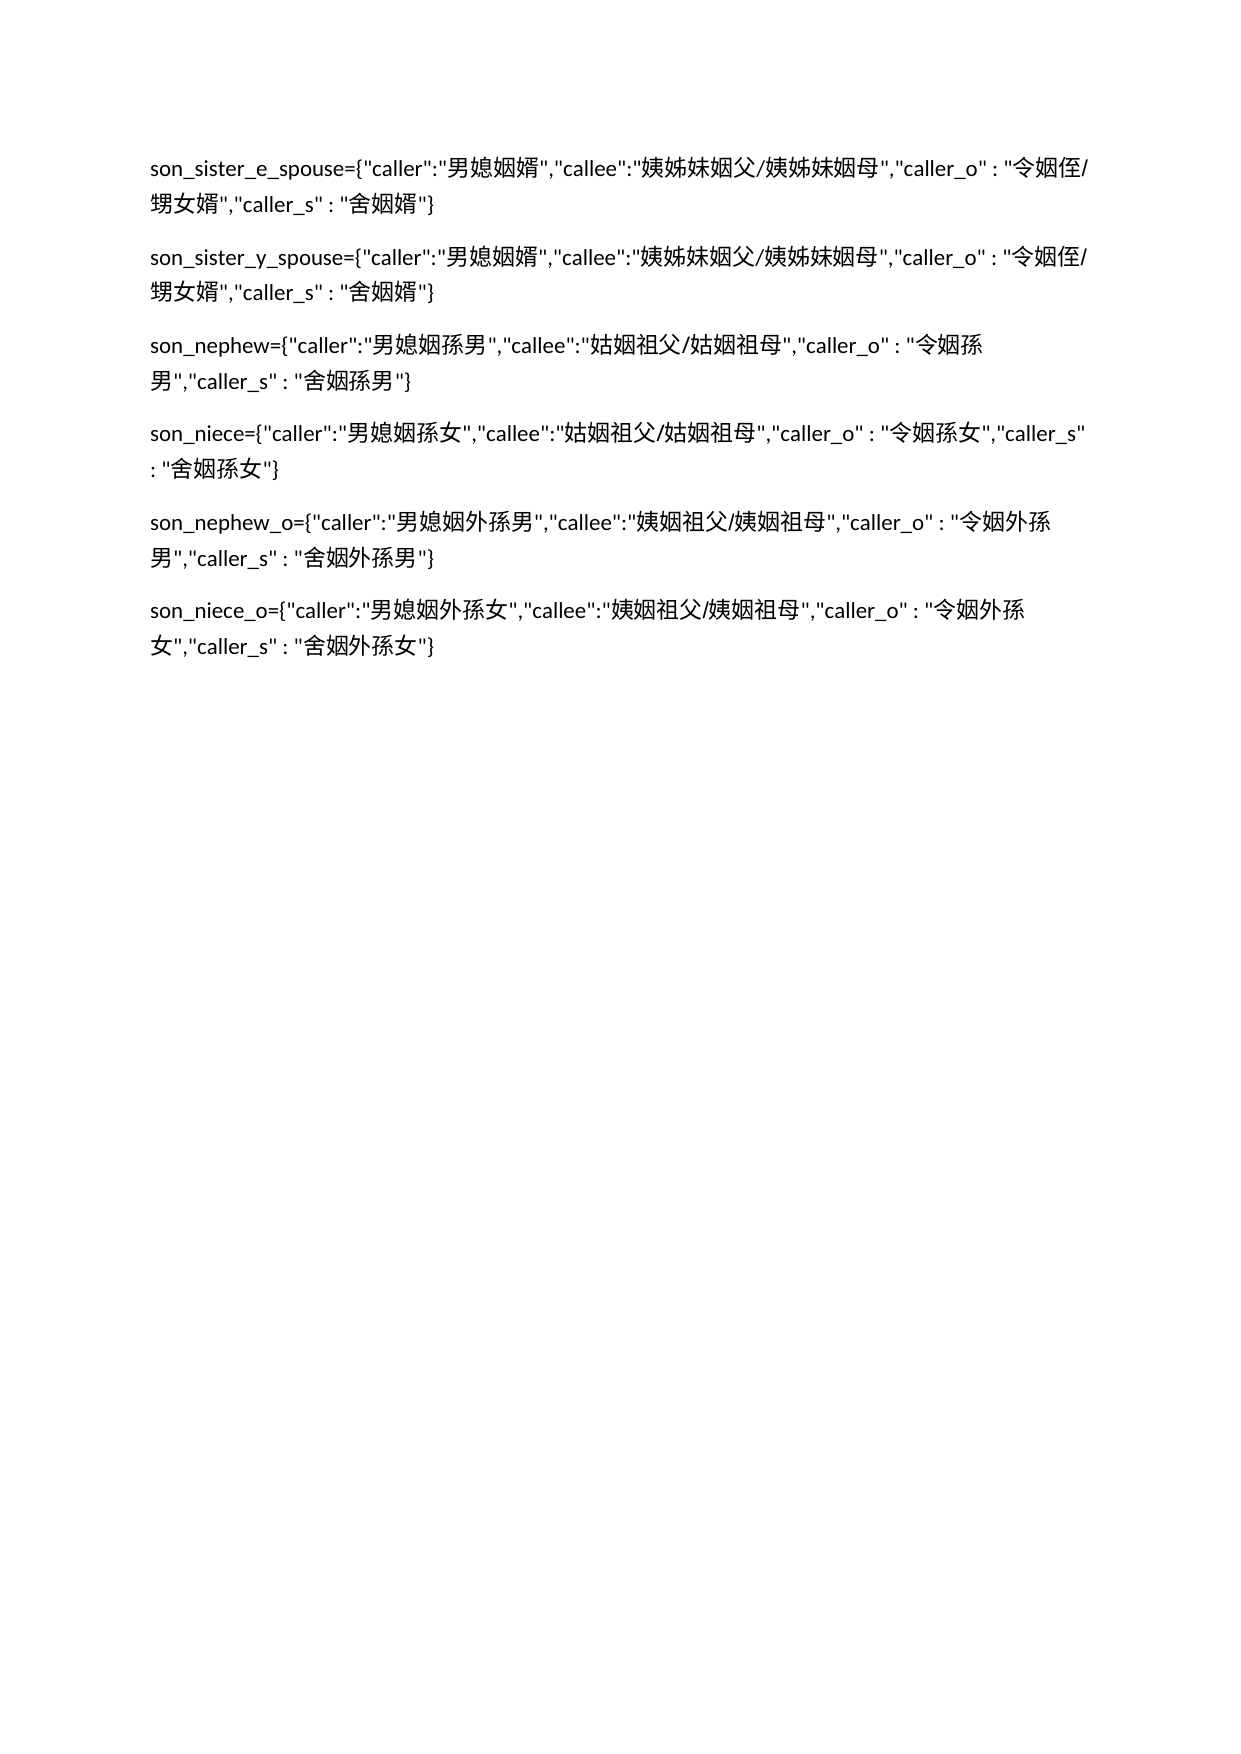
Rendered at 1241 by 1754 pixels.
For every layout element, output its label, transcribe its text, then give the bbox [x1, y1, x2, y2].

text son_nephew={"caller":"男媳姻孫男","callee":"姑姻祖父/姑姻祖母","caller_o" : "令姻孫男","caller_s" : "舍姻孫男"} [150, 327, 1090, 396]
text son_niece={"caller":"男媳姻孫女","callee":"姑姻祖父/姑姻祖母","caller_o" : "令姻孫女","caller_s" : "舍姻孫女"} [150, 415, 1090, 484]
text son_sister_e_spouse={"caller":"男媳姻婿","callee":"姨姊妹姻父/姨姊妹姻母","caller_o" : "令姻侄/甥女婿","caller_s" : "舍姻婿"} [150, 150, 1090, 219]
text son_sister_y_spouse={"caller":"男媳姻婿","callee":"姨姊妹姻父/姨姊妹姻母","caller_o" : "令姻侄/甥女婿","caller_s" : "舍姻婿"} [150, 238, 1090, 307]
text son_nephew_o={"caller":"男媳姻外孫男","callee":"姨姻祖父/姨姻祖母","caller_o" : "令姻外孫男","caller_s" : "舍姻外孫男"} [150, 503, 1090, 573]
text son_niece_o={"caller":"男媳姻外孫女","callee":"姨姻祖父/姨姻祖母","caller_o" : "令姻外孫女","caller_s" : "舍姻外孫女"} [150, 592, 1090, 661]
